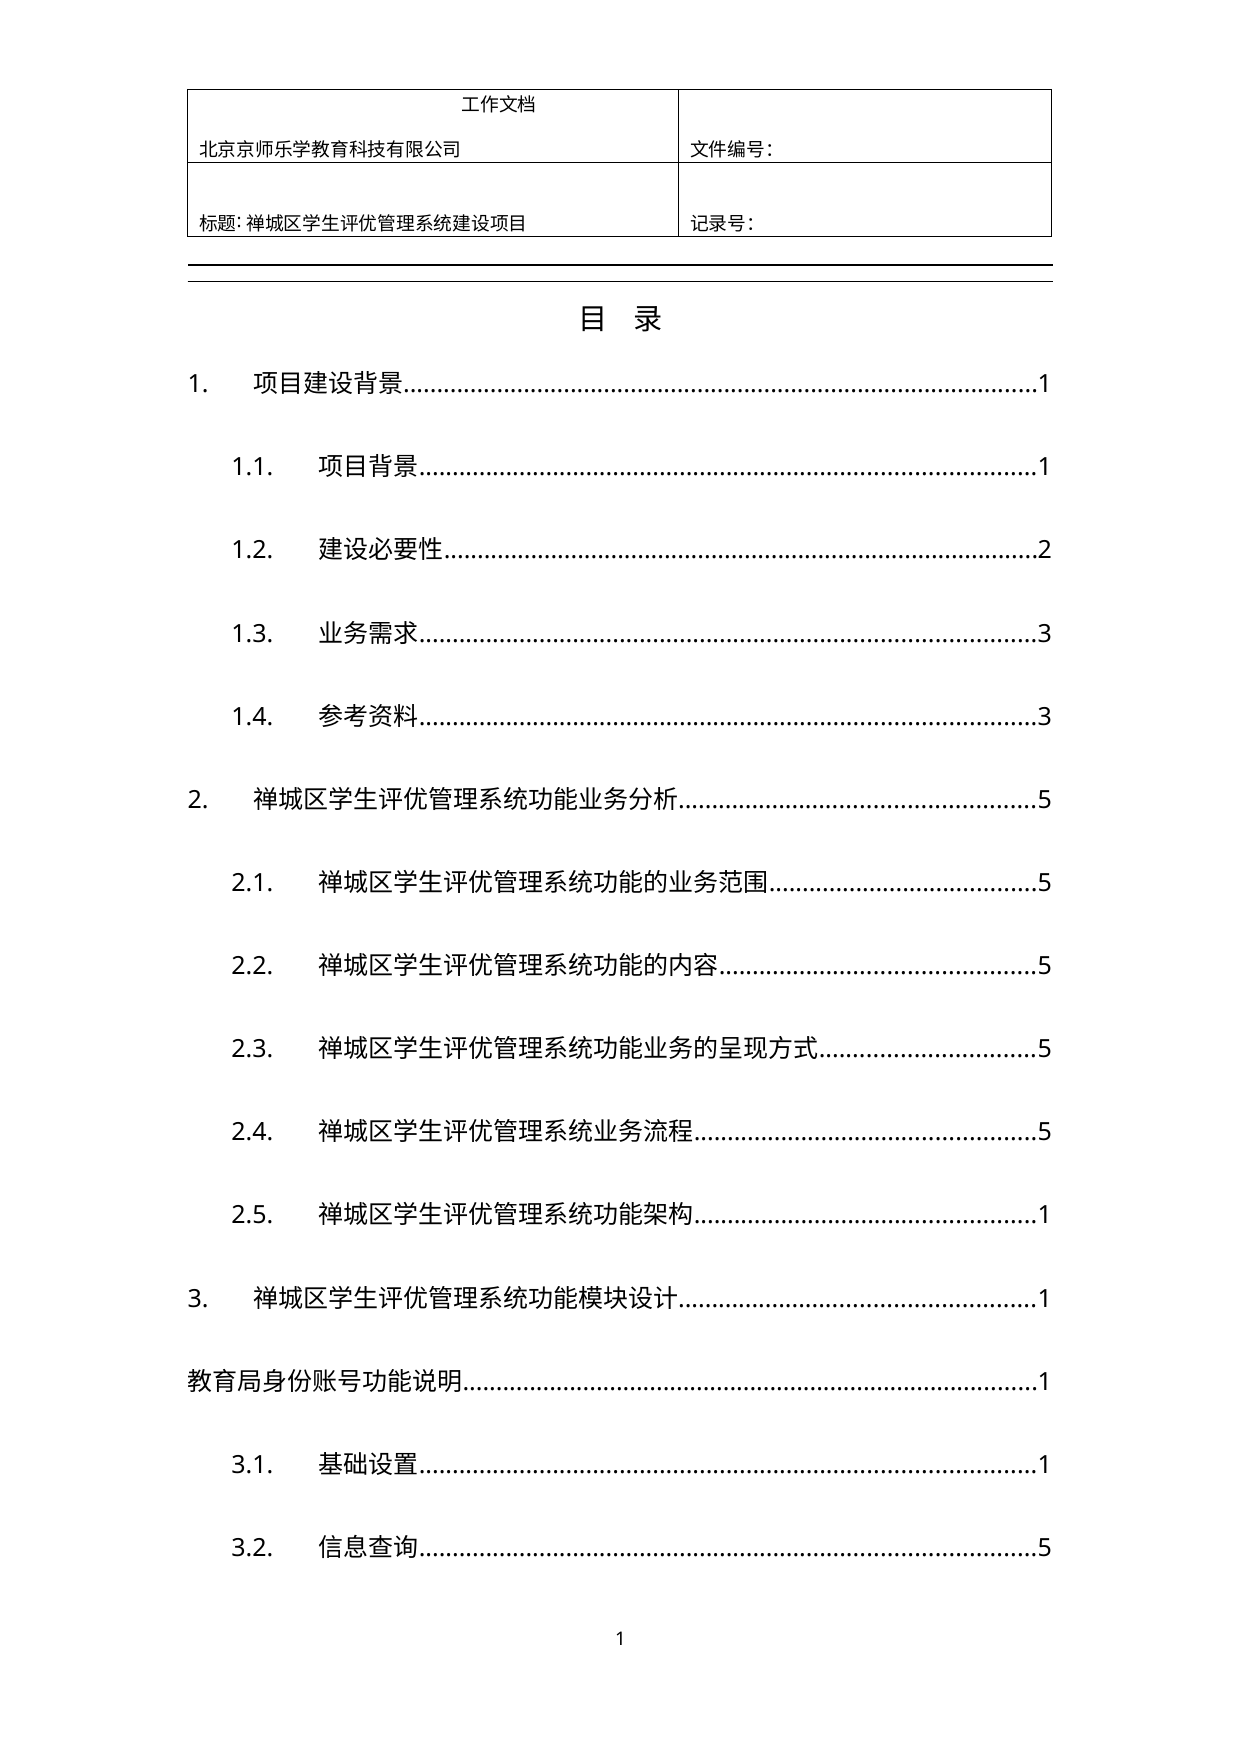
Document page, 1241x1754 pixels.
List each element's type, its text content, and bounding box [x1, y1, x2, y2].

text 2.4. 禅城区学生评优管理系统业务流程 5 [231, 1097, 1053, 1162]
text 1.1. 项目背景 1 [231, 432, 1053, 497]
text 1.3. 业务需求 3 [231, 599, 1053, 664]
text 2.1. 禅城区学生评优管理系统功能的业务范围 5 [231, 848, 1053, 913]
text 3.2. 信息查询 5 [231, 1513, 1053, 1578]
text 2.5. 禅城区学生评优管理系统功能架构 1 [231, 1181, 1053, 1246]
text 3.1. 基础设置 1 [231, 1430, 1053, 1495]
text 2. 禅城区学生评优管理系统功能业务分析 5 [187, 765, 1053, 830]
text 2.3. 禅城区学生评优管理系统功能业务的呈现方式 5 [231, 1014, 1053, 1079]
text 教育局身份账号功能说明 1 [187, 1347, 1053, 1412]
text 1.2. 建设必要性 2 [231, 516, 1053, 581]
title 目 录 [187, 282, 1053, 349]
text 1.4. 参考资料 3 [231, 682, 1053, 747]
text 3. 禅城区学生评优管理系统功能模块设计 1 [187, 1264, 1053, 1329]
text 2.2. 禅城区学生评优管理系统功能的内容 5 [231, 931, 1053, 996]
text 1. 项目建设背景 1 [187, 349, 1053, 414]
